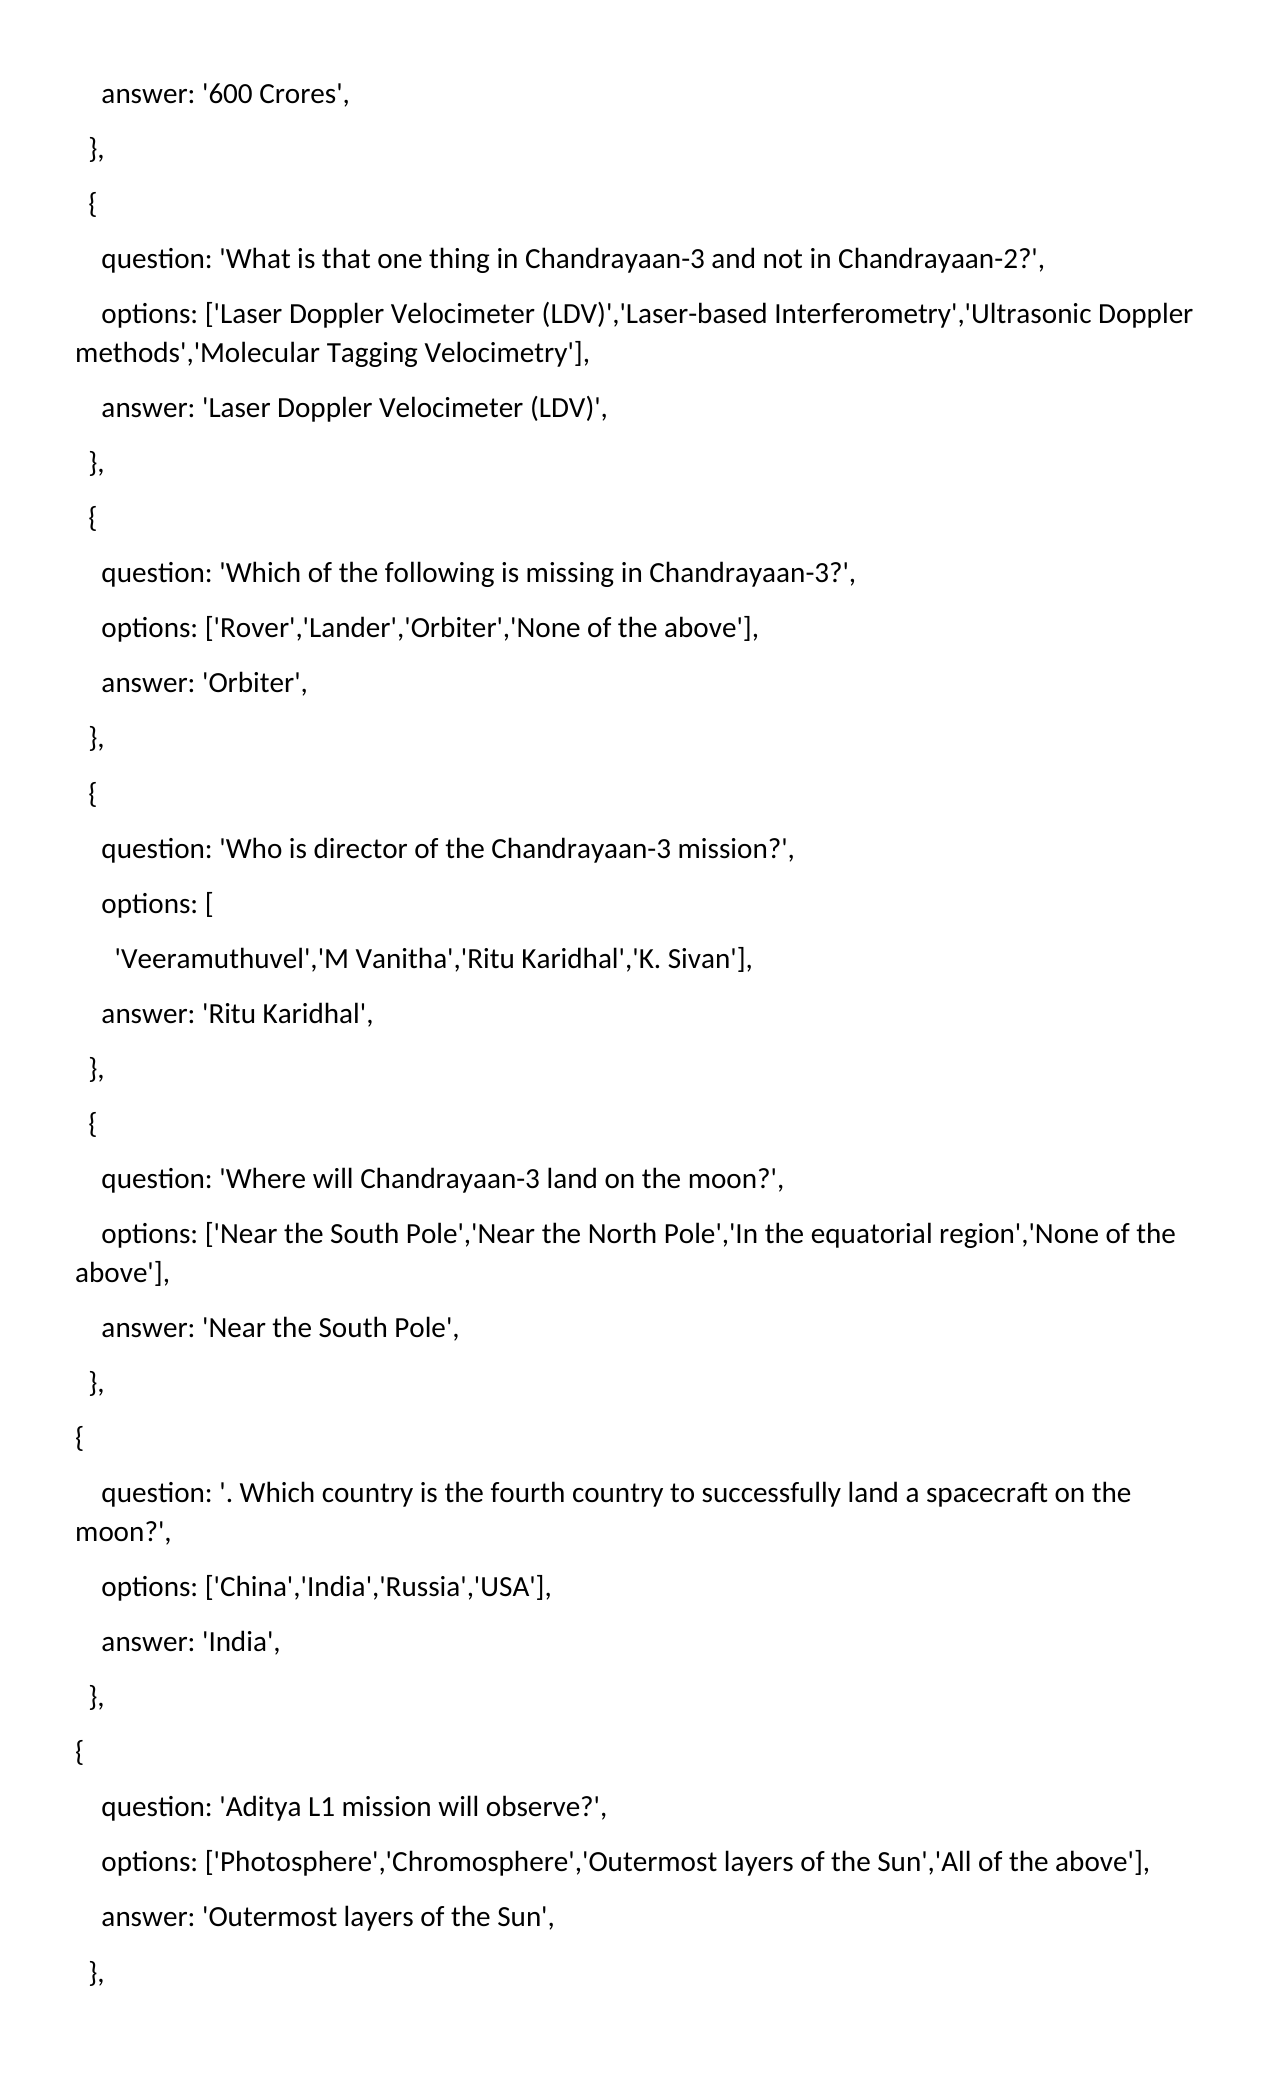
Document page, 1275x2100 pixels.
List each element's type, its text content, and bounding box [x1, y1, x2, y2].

text { [75, 499, 1200, 535]
text answer: 'Outermost layers of the Sun', [75, 1898, 1200, 1934]
text options: ['Near the South Pole','Near the North Pole','In the equatorial region','None of the above'], [75, 1216, 1200, 1289]
text options: ['Photosphere','Chromosphere','Outermost layers of the Sun','All of the above'], [75, 1843, 1200, 1879]
text question: 'Which of the following is missing in Chandrayaan-3?', [75, 554, 1200, 590]
text }, [75, 1954, 1200, 1989]
text { [75, 1419, 1200, 1455]
text }, [75, 1364, 1200, 1400]
text options: ['Rover','Lander','Orbiter','None of the above'], [75, 609, 1200, 645]
text question: 'Where will Chandrayaan-3 land on the moon?', [75, 1160, 1200, 1196]
text answer: 'Laser Doppler Velocimeter (LDV)', [75, 389, 1200, 424]
text options: ['China','India','Russia','USA'], [75, 1568, 1200, 1603]
text }, [75, 1050, 1200, 1086]
text question: 'What is that one thing in Chandrayaan-3 and not in Chandrayaan-2?', [75, 240, 1200, 276]
text { [75, 1105, 1200, 1141]
text answer: 'Ritu Karidhal', [75, 995, 1200, 1031]
text answer: 'India', [75, 1623, 1200, 1659]
text }, [75, 130, 1200, 166]
text { [75, 1733, 1200, 1769]
text question: '. Which country is the fourth country to successfully land a spacecraft on the moon?', [75, 1474, 1200, 1548]
text answer: 'Orbiter', [75, 664, 1200, 700]
text question: 'Who is director of the Chandrayaan-3 mission?', [75, 830, 1200, 865]
text options: [ [75, 885, 1200, 921]
text 'Veeramuthuvel','M Vanitha','Ritu Karidhal','K. Sivan'], [75, 940, 1200, 976]
text }, [75, 719, 1200, 755]
text }, [75, 444, 1200, 480]
text options: ['Laser Doppler Velocimeter (LDV)','Laser-based Interferometry','Ultrasonic Doppler methods','Molecular Tagging Velocimetry'], [75, 295, 1200, 369]
text { [75, 775, 1200, 810]
text answer: 'Near the South Pole', [75, 1309, 1200, 1345]
text answer: '600 Crores', [75, 75, 1200, 111]
text question: 'Aditya L1 mission will observe?', [75, 1788, 1200, 1824]
text { [75, 185, 1200, 221]
text }, [75, 1678, 1200, 1714]
